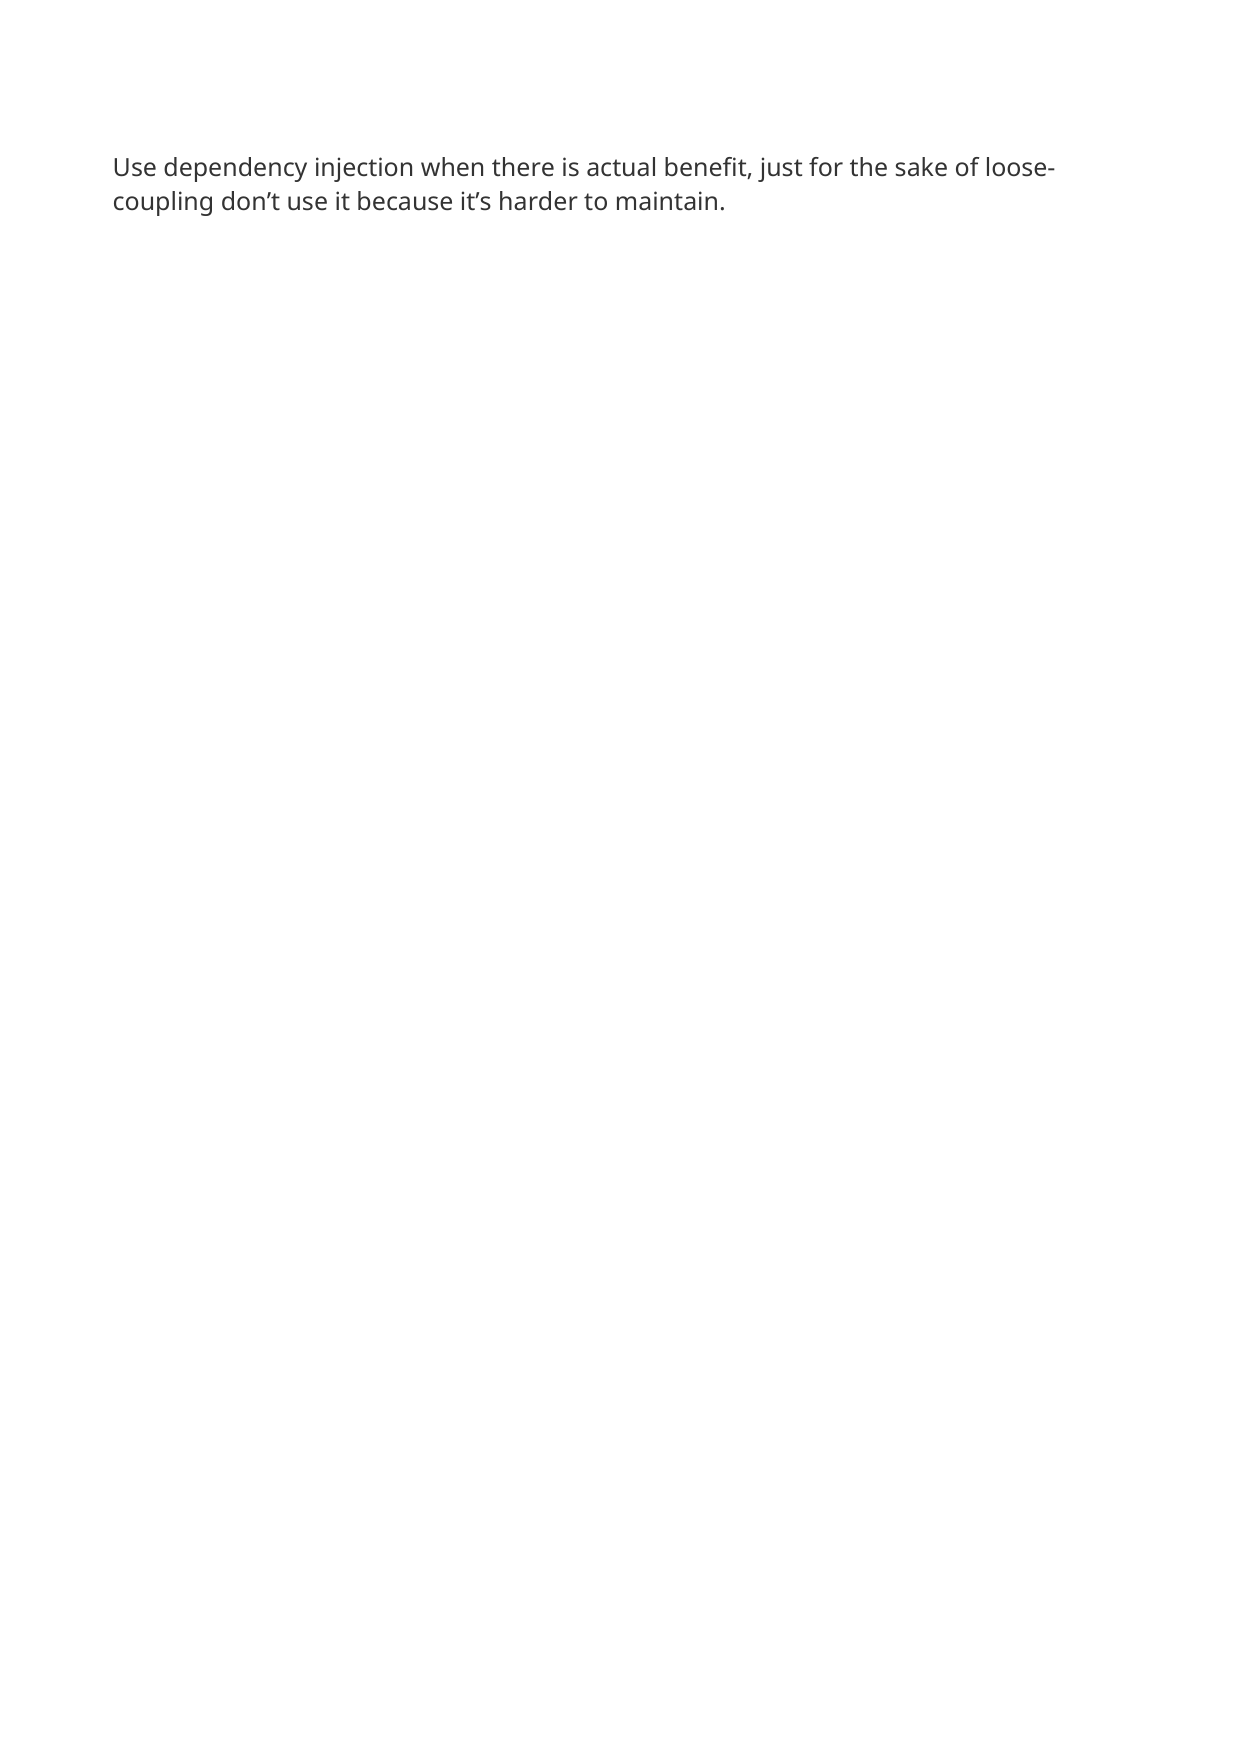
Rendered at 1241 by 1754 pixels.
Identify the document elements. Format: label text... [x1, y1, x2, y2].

text Use dependency injection when there is actual benefit, just for the sake of loose-coupling don’t use it because it’s harder to maintain. [112, 150, 1090, 218]
